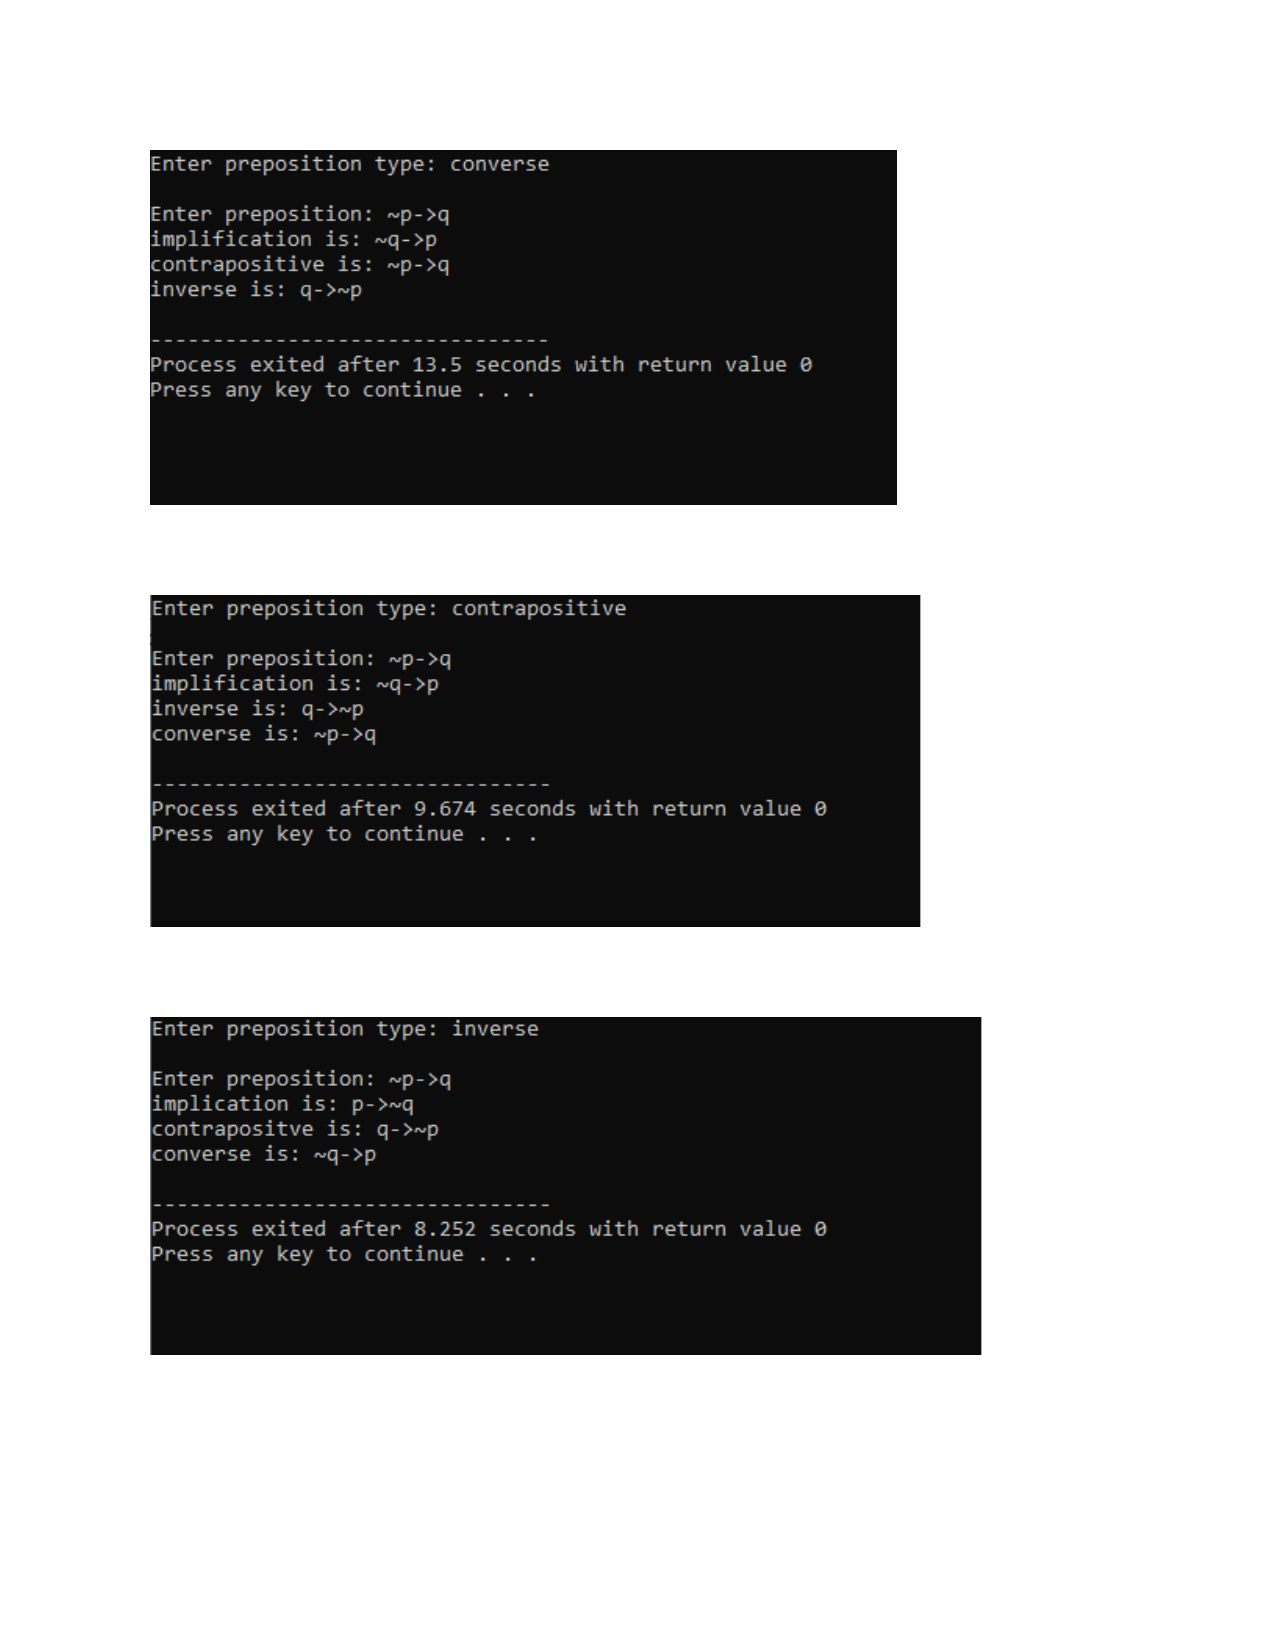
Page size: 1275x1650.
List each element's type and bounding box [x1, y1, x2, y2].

picture [150, 150, 897, 505]
picture [150, 1017, 982, 1355]
picture [150, 595, 921, 927]
